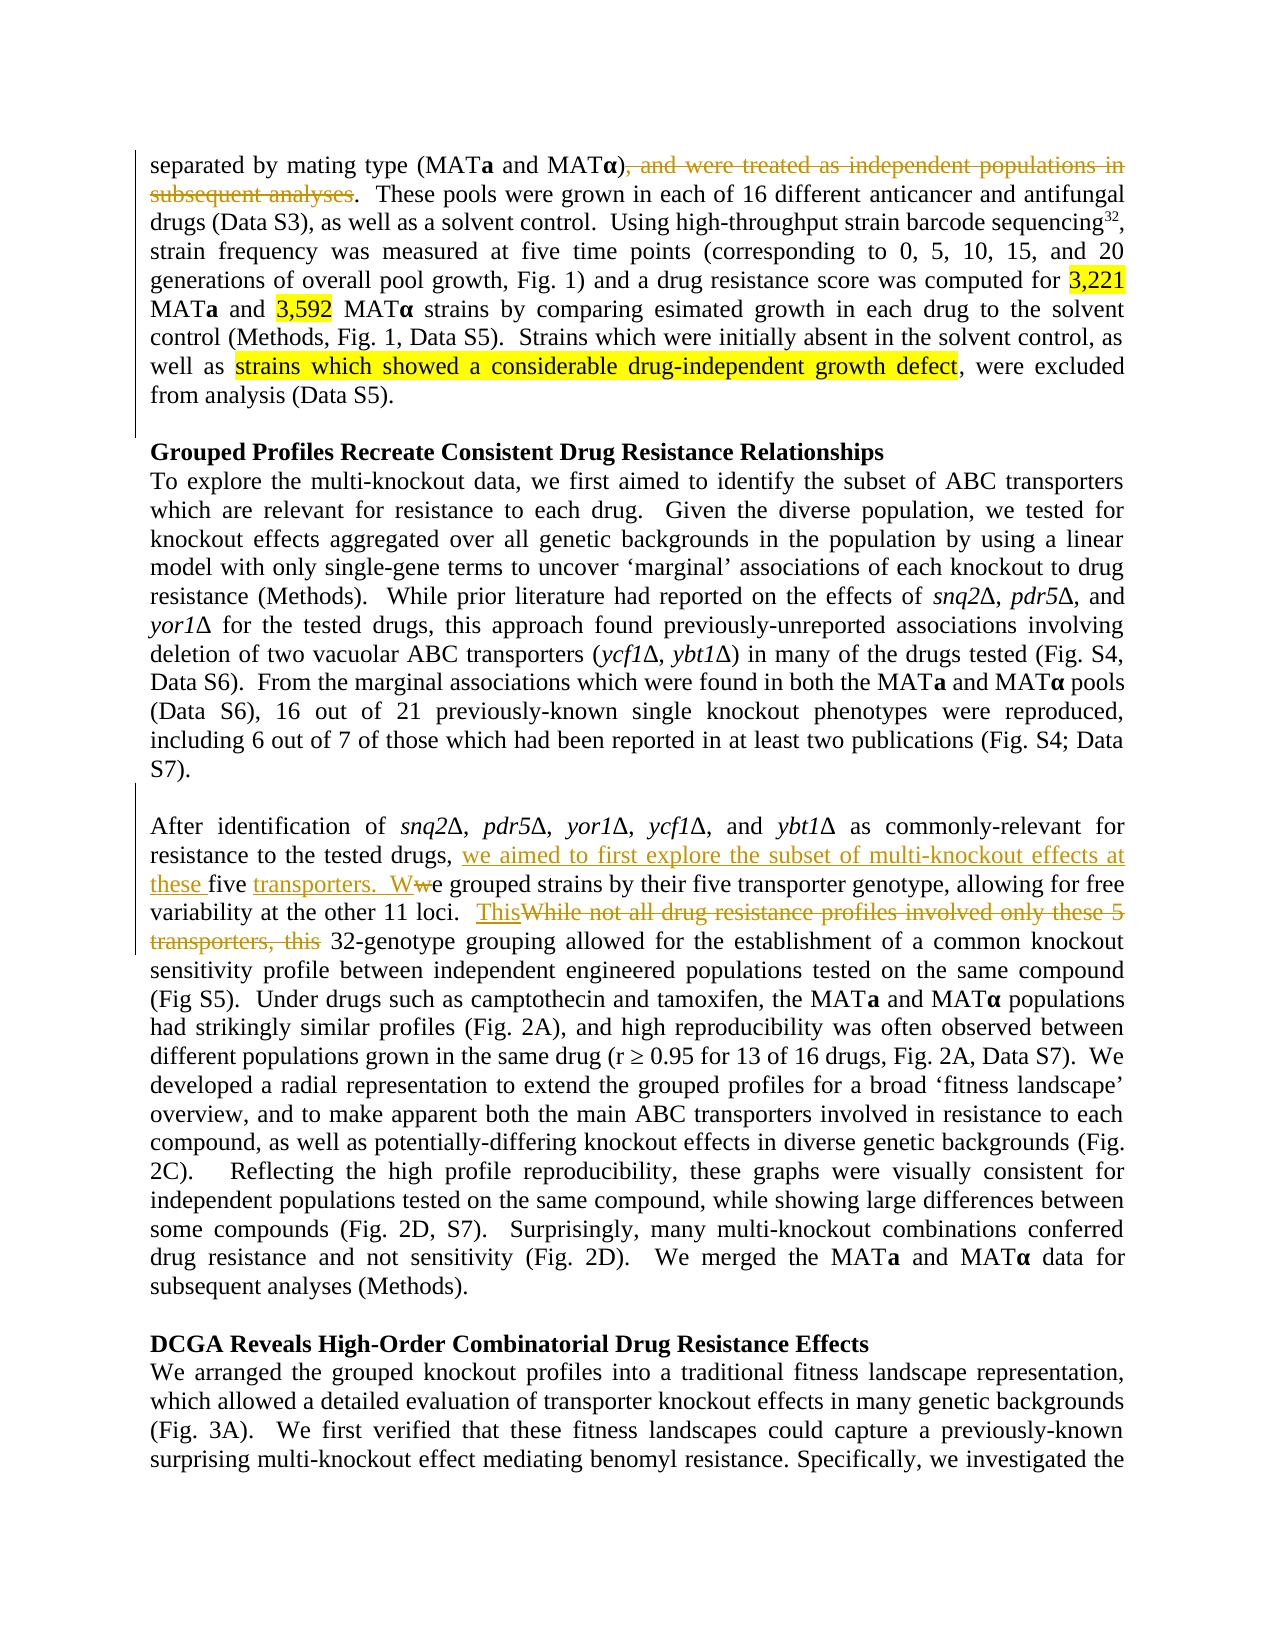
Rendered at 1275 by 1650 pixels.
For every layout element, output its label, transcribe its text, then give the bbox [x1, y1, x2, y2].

text Grouped Profiles Recreate Consistent Drug Resistance Relationships [150, 437, 1125, 466]
text DCGA Reveals High-Order Combinatorial Drug Resistance Effects [150, 1329, 1125, 1357]
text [150, 150, 1125, 409]
text After identification of snq2∆, pdr5∆, yor1∆, ycf1∆, and ybt1∆ as commonly-relevant for resistance to the tested drugs, five e grouped strains by their five transporter genotype, allowing for free variability at the other 11 loci. 32-genotype grouping allowed for the establishment of a common knockout sensitivity profile between independent engineered populations tested on the same compound (Fig S5). Under drugs such as camptothecin and tamoxifen, the MATa and MATα populations had strikingly similar profiles (Fig. 2A), and high reproducibility was often observed between different populations grown in the same drug (r ≥ 0.95 for 13 of 16 drugs, Fig. 2A, Data S7). We developed a radial representation to extend the grouped profiles for a broad ‘fitness landscape’ overview, and to make apparent both the main ABC transporters involved in resistance to each compound, as well as potentially-differing knockout effects in diverse genetic backgrounds (Fig. 2C). Reflecting the high profile reproducibility, these graphs were visually consistent for independent populations tested on the same compound, while showing large differences between some compounds (Fig. 2D, S7). Surprisingly, many multi-knockout combinations conferred drug resistance and not sensitivity (Fig. 2D). We merged the MATa and MATα data for subsequent analyses (Methods). [150, 811, 1125, 1300]
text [150, 1357, 1125, 1472]
text To explore the multi-knockout data, we first aimed to identify the subset of ABC transporters which are relevant for resistance to each drug. Given the diverse population, we tested for knockout effects aggregated over all genetic backgrounds in the population by using a linear model with only single-gene terms to uncover ‘marginal’ associations of each knockout to drug resistance (Methods). While prior literature had reported on the effects of snq2∆, pdr5∆, and yor1∆ for the tested drugs, this approach found previously-unreported associations involving deletion of two vacuolar ABC transporters (ycf1∆, ybt1∆) in many of the drugs tested (Fig. S4, Data S6). From the marginal associations which were found in both the MATa and MATα pools (Data S6), 16 out of 21 previously-known single knockout phenotypes were reproduced, including 6 out of 7 of those which had been reported in at least two publications (Fig. S4; Data S7). [150, 466, 1125, 782]
